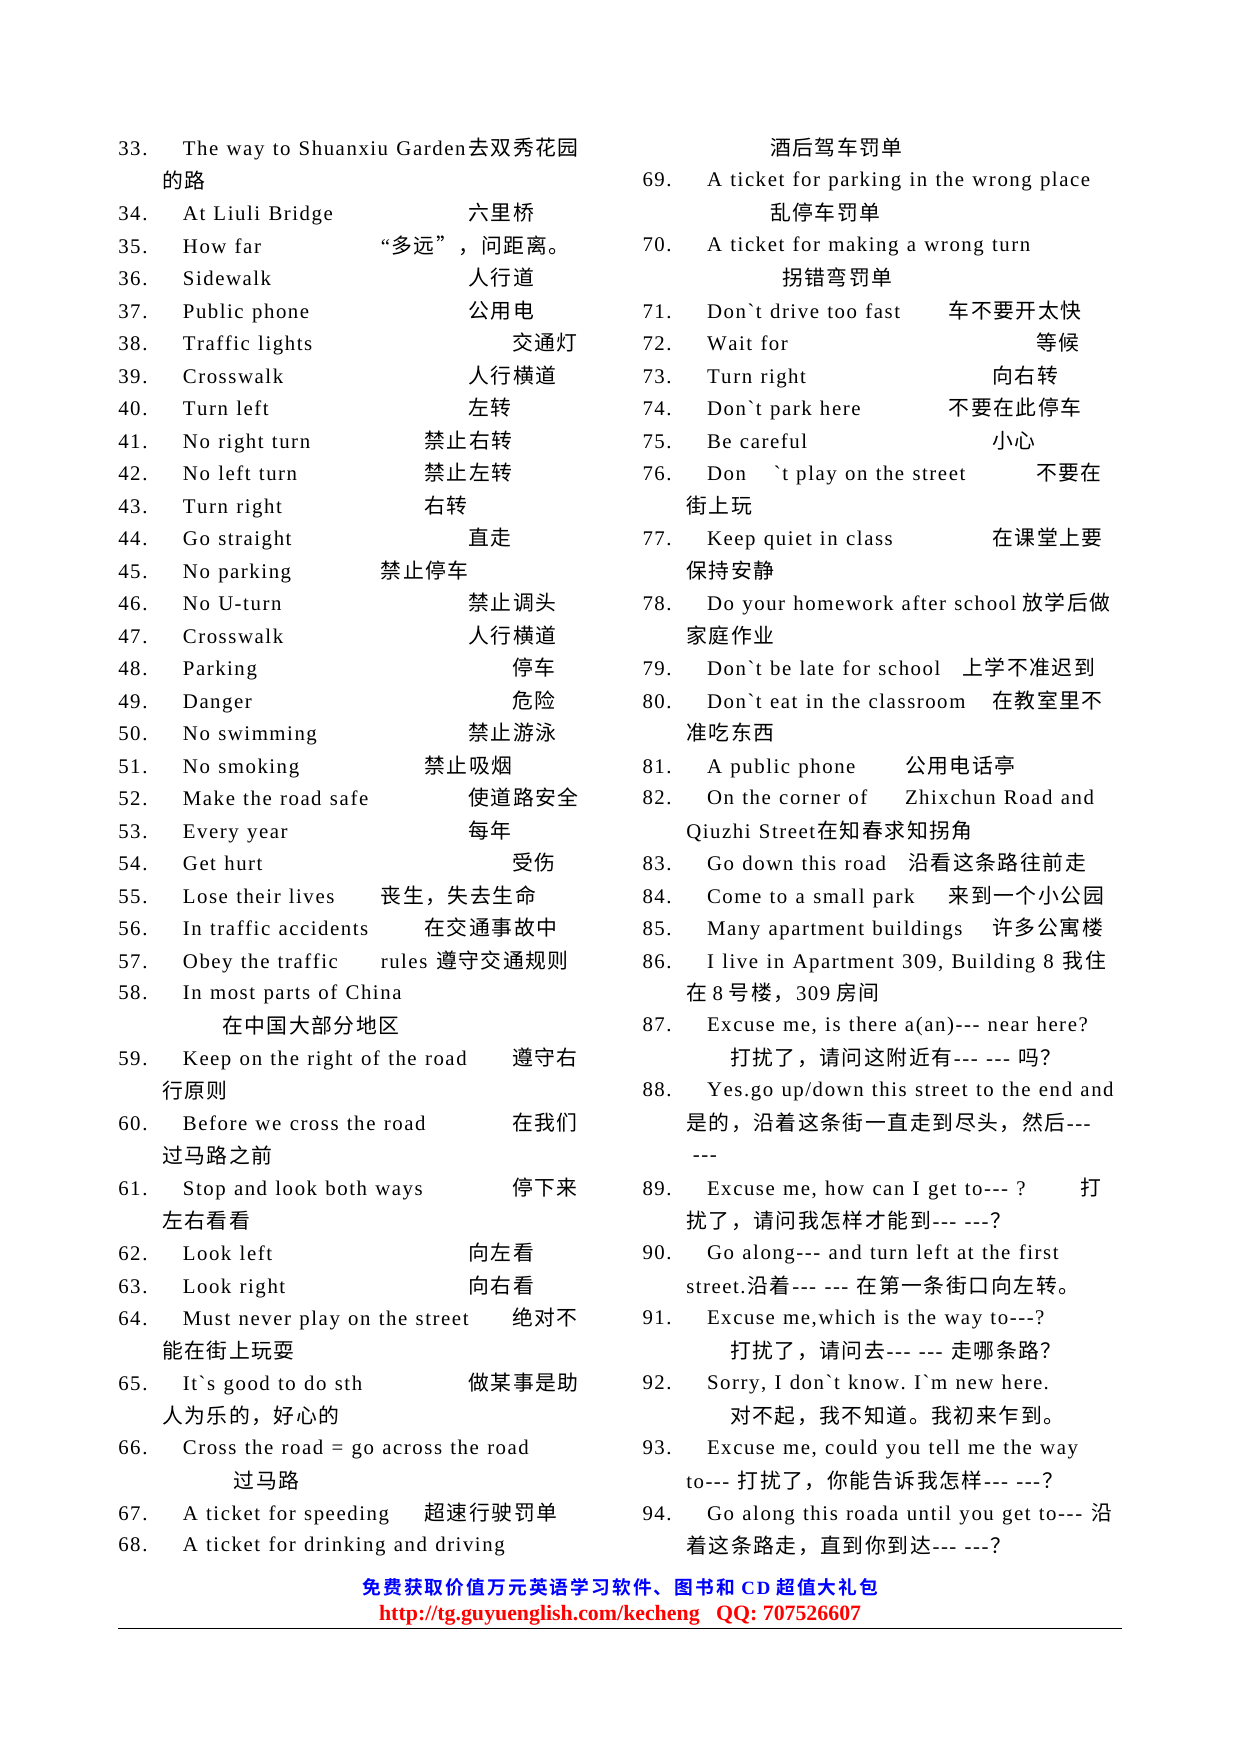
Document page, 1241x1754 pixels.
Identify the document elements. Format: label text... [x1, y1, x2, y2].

text 94. Go along this roada until you get to--- 沿着这条路走，直到你到达--- ---？ [642, 1496, 1122, 1561]
text 33. The way to Shuanxiu Garden 去双秀花园的路 [118, 131, 598, 196]
text 76. Don `t play on the street 不要在街上玩 [642, 456, 1122, 521]
text 90. Go along--- and turn left at the first street.沿着--- --- 在第一条街口向左转。 [642, 1236, 1122, 1301]
text 41. No right turn 禁止右转 [118, 423, 598, 456]
text 82. On the corner of Zhixchun Road and Qiuzhi Street 在知春求知拐角 [642, 781, 1122, 846]
text 84. Come to a small park 来到一个小公园 [642, 878, 1122, 911]
text 过马路 [162, 1463, 598, 1496]
text 87. Excuse me, is there a(an)--- near here? 打扰了，请问这附近有--- --- 吗？ [642, 1008, 1122, 1073]
text 40. Turn left 左转 [118, 391, 598, 423]
text 64. Must never play on the street 绝对不能在街上玩耍 [118, 1301, 598, 1366]
text 77. Keep quiet in class 在课堂上要保持安静 [642, 521, 1122, 586]
text 63. Look right 向右看 [118, 1268, 598, 1301]
text 58. In most parts of China [118, 976, 598, 1008]
text 83. Go down this road 沿看这条路往前走 [642, 846, 1122, 878]
text 53. Every year 每年 [118, 813, 598, 846]
text 74. Don`t park here 不要在此停车 [642, 391, 1122, 423]
text 59. Keep on the right of the road 遵守右行原则 [118, 1041, 598, 1106]
text 47. Crosswalk 人行横道 [118, 618, 598, 651]
text 39. Crosswalk 人行横道 [118, 358, 598, 391]
text 51. No smoking 禁止吸烟 [118, 748, 598, 781]
text 61. Stop and look both ways 停下来左右看看 [118, 1171, 598, 1236]
text 71. Don`t drive too fast 车不要开太快 [642, 293, 1122, 326]
text 54. Get hurt 受伤 [118, 846, 598, 878]
text 69. A ticket for parking in the wrong place [642, 163, 1122, 196]
text 92. Sorry, I don`t know. I`m new here. 对不起，我不知道。我初来乍到。 [642, 1366, 1122, 1431]
text 36. Sidewalk 人行道 [118, 261, 598, 293]
text 48. Parking 停车 [118, 651, 598, 683]
text 75. Be careful 小心 [642, 423, 1122, 456]
text 93. Excuse me, could you tell me the way to--- 打扰了，你能告诉我怎样--- ---？ [642, 1431, 1122, 1496]
text 37. Public phone 公用电 [118, 293, 598, 326]
text 57. Obey the traffic rules 遵守交通规则 [118, 943, 598, 976]
text 80. Don`t eat in the classroom 在教室里不准吃东西 [642, 683, 1122, 748]
text 72. Wait for 等候 [642, 326, 1122, 358]
text 42. No left turn 禁止左转 [118, 456, 598, 488]
text 35. How far “多远”，问距离。 [118, 228, 598, 261]
text 38. Traffic lights 交通灯 [118, 326, 598, 358]
text 45. No parking 禁止停车 [118, 553, 598, 586]
text 86. I live in Apartment 309, Building 8 我住在8号楼，309房间 [642, 943, 1122, 1008]
text 89. Excuse me, how can I get to--- ? 打扰了，请问我怎样才能到--- ---？ [642, 1171, 1122, 1236]
text 拐错弯罚单 [686, 261, 1122, 293]
text 65. It`s good to do sth 做某事是助人为乐的，好心的 [118, 1366, 598, 1431]
text 50. No swimming 禁止游泳 [118, 716, 598, 748]
text 88. Yes.go up/down this street to the end and 是的，沿着这条街一直走到尽头，然后--- --- [642, 1073, 1122, 1171]
text 34. At Liuli Bridge 六里桥 [118, 196, 598, 228]
text 酒后驾车罚单 [686, 131, 1122, 163]
text 46. No U-turn 禁止调头 [118, 586, 598, 618]
text 81. A public phone 公用电话亭 [642, 748, 1122, 781]
text 乱停车罚单 [686, 196, 1122, 228]
text 70. A ticket for making a wrong turn [642, 228, 1122, 261]
text 62. Look left 向左看 [118, 1236, 598, 1268]
text 43. Turn right 右转 [118, 488, 598, 521]
text 49. Danger 危险 [118, 683, 598, 716]
text 60. Before we cross the road 在我们过马路之前 [118, 1106, 598, 1171]
text 55. Lose their lives 丧生，失去生命 [118, 878, 598, 911]
text 67. A ticket for speeding 超速行驶罚单 [118, 1496, 598, 1528]
text 73. Turn right 向右转 [642, 358, 1122, 391]
text 85. Many apartment buildings 许多公寓楼 [642, 911, 1122, 943]
text 79. Don`t be late for school 上学不准迟到 [642, 651, 1122, 683]
text 66. Cross the road = go across the road [118, 1431, 598, 1463]
text 91. Excuse me,which is the way to---? 打扰了，请问去--- --- 走哪条路？ [642, 1301, 1122, 1366]
text 52. Make the road safe 使道路安全 [118, 781, 598, 813]
text 68. A ticket for drinking and driving [118, 1528, 598, 1561]
text 在中国大部分地区 [162, 1008, 598, 1041]
text 78. Do your homework after school放学后做家庭作业 [642, 586, 1122, 651]
text 56. In traffic accidents 在交通事故中 [118, 911, 598, 943]
text 44. Go straight 直走 [118, 521, 598, 553]
